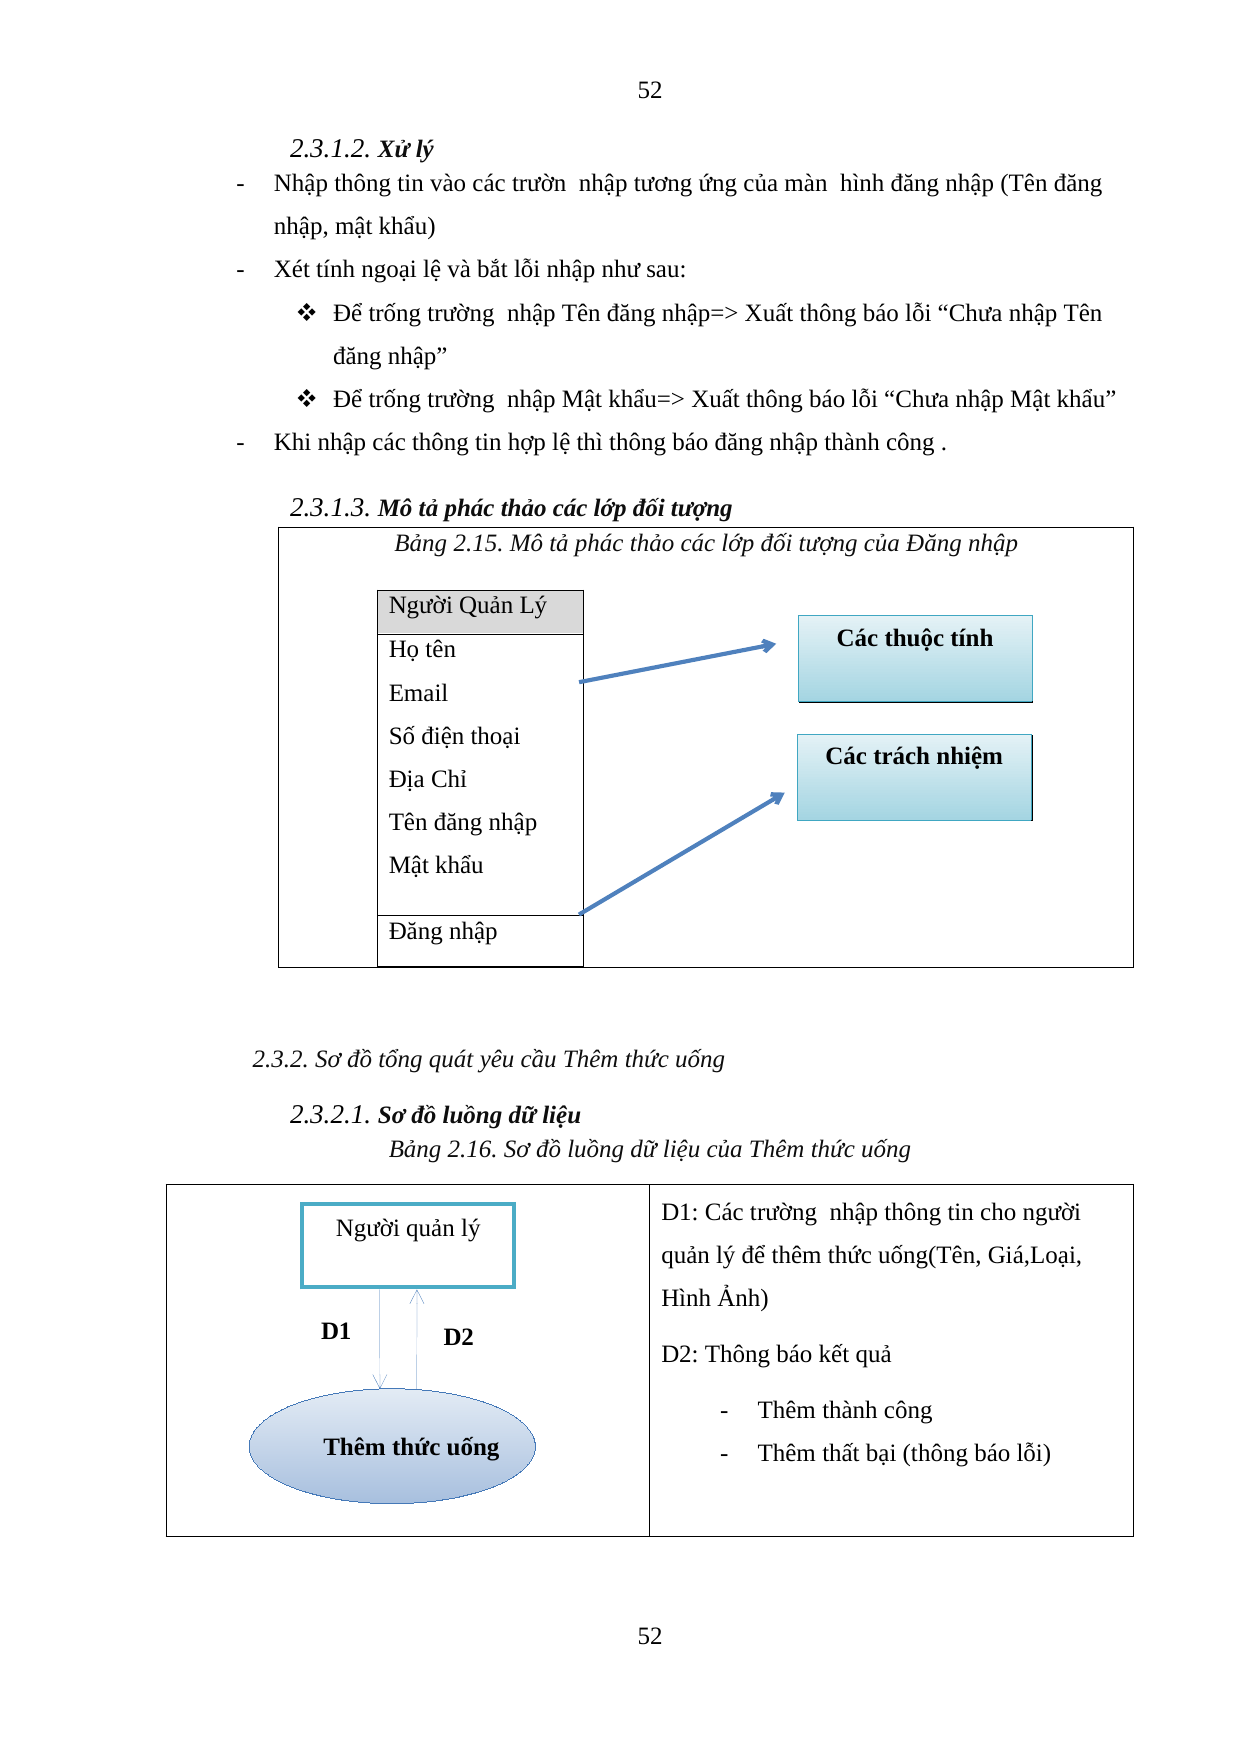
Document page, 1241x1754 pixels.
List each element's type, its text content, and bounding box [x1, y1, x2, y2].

list Nhập thông tin vào các trườn nhập tương ứng của màn hình đăng nhập (Tên đăng nhập, mật khẩu) [236, 168, 1122, 240]
table_header [167, 1185, 649, 1536]
list Khi nhập các thông tin hợp lệ thì thông báo đăng nhập thành công . [236, 427, 1122, 456]
list Để trống trường nhập Tên đăng nhập=> Xuất thông báo lỗi “Chưa nhập Tên đăng nhập” [295, 298, 1122, 369]
list Xét tính ngoại lệ và bắt lỗi nhập như sau: [236, 254, 1122, 283]
subtitle Mô tả phác thảo các lớp đối tượng [290, 491, 1122, 522]
list Để trống trường nhập Mật khẩu=> Xuất thông báo lỗi “Chưa nhập Mật khẩu” [295, 384, 1122, 413]
subtitle Sơ đồ luồng dữ liệu [290, 1098, 1122, 1129]
subtitle Sơ đồ tổng quát yêu cầu Thêm thức uống [252, 1044, 1122, 1073]
table_header D1: Các trường nhập thông tin cho người quản lý để thêm thức uống(Tên, Giá,Loại, Hình Ảnh) D2: Thông báo kết quả Thêm thành công Thêm thất bại (thông báo lỗi) [650, 1185, 1133, 1536]
subtitle Xử lý [290, 132, 1122, 164]
